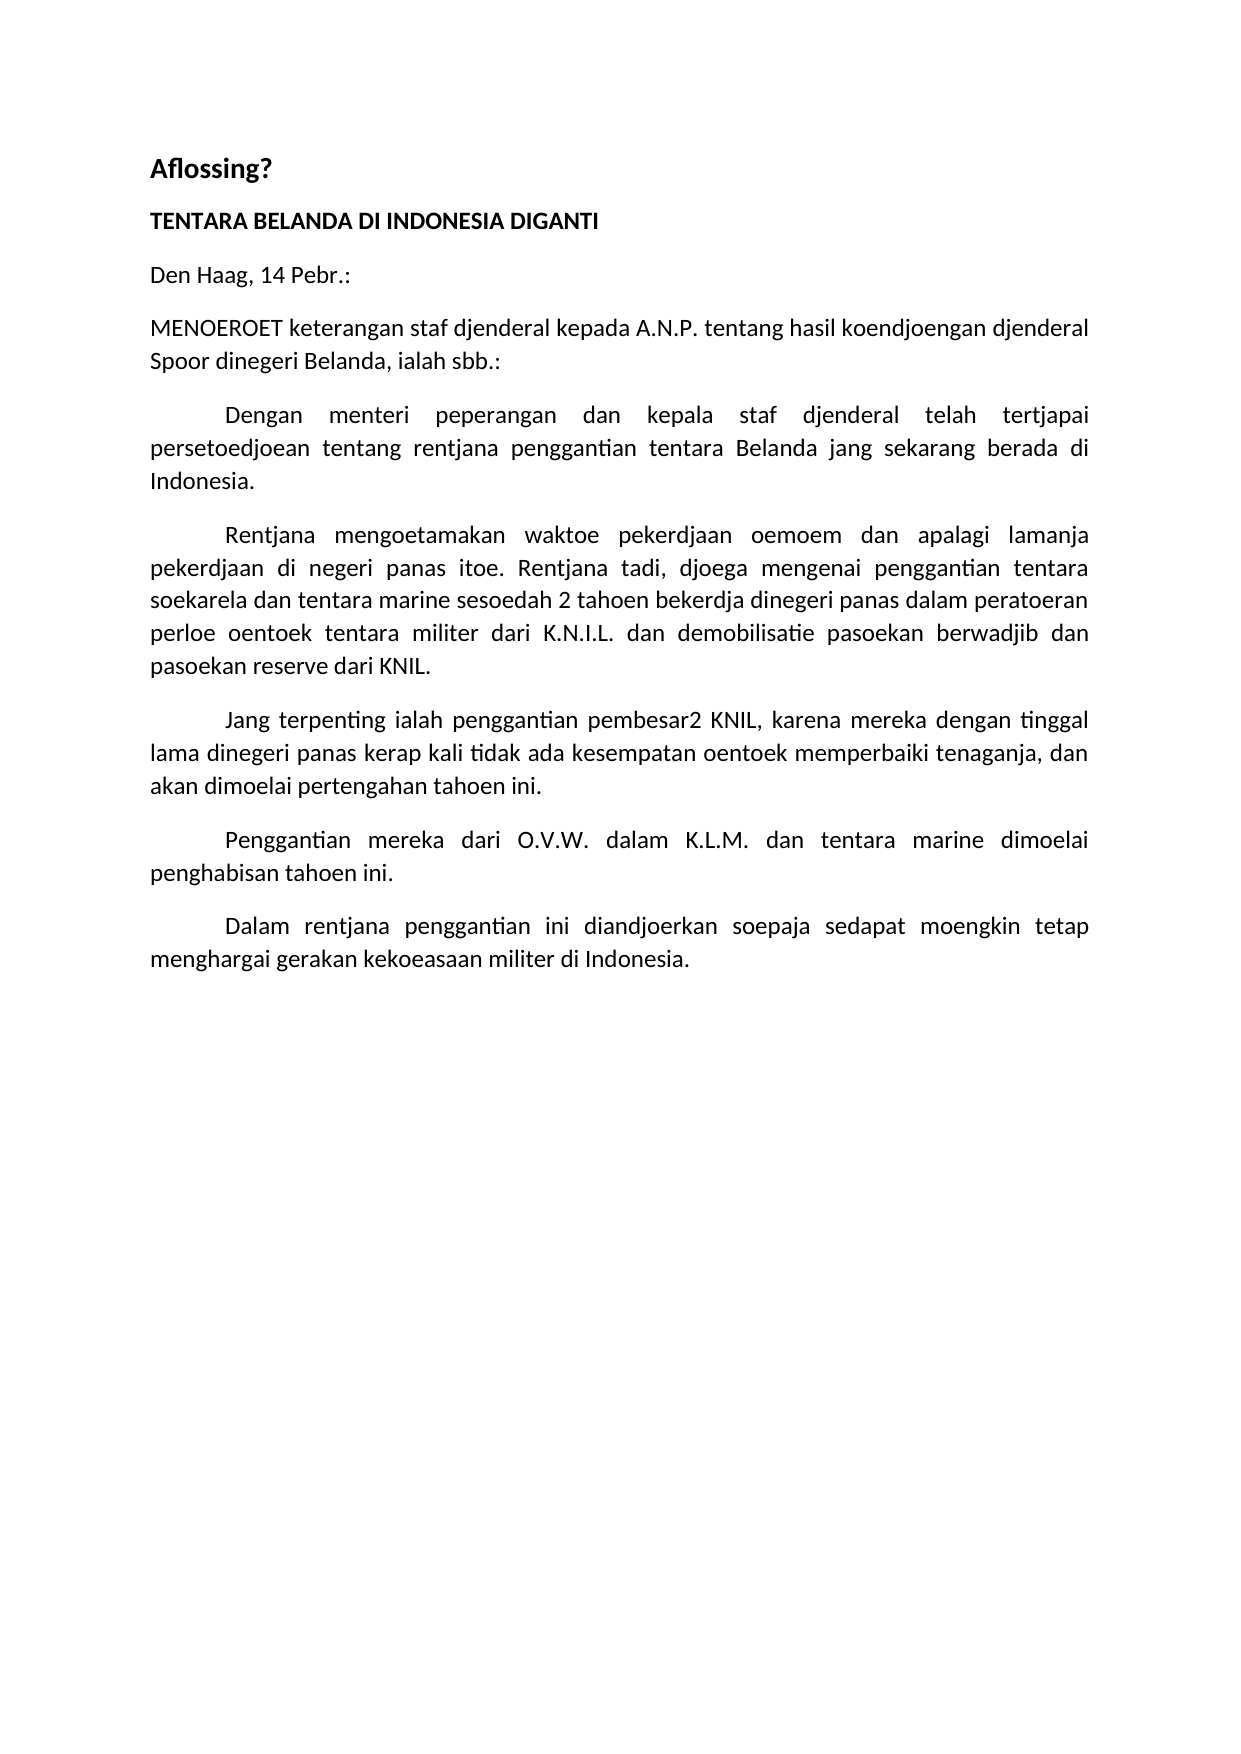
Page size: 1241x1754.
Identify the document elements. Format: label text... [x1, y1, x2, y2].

text Jang terpenting ialah penggantian pembesar2 KNIL, karena mereka dengan tinggal lama dinegeri panas kerap kali tidak ada kesempatan oentoek memperbaiki tenaganja, dan akan dimoelai pertengahan tahoen ini. [150, 704, 1090, 801]
text TENTARA BELANDA DI INDONESIA DIGANTI [150, 205, 1090, 236]
text Den Haag, 14 Pebr.: [150, 259, 1090, 289]
text Aflossing? [150, 150, 1090, 186]
text MENOEROET keterangan staf djenderal kepada A.N.P. tentang hasil koendjoengan djenderal Spoor dinegeri Belanda, ialah sbb.: [150, 313, 1090, 376]
text Penggantian mereka dari O.V.W. dalam K.L.M. dan tentara marine dimoelai penghabisan tahoen ini. [150, 824, 1090, 887]
text Dengan menteri peperangan dan kepala staf djenderal telah tertjapai persetoedjoean tentang rentjana penggantian tentara Belanda jang sekarang berada di Indonesia. [150, 399, 1090, 496]
text Dalam rentjana penggantian ini diandjoerkan soepaja sedapat moengkin tetap menghargai gerakan kekoeasaan militer di Indonesia. [150, 911, 1090, 974]
text Rentjana mengoetamakan waktoe pekerdjaan oemoem dan apalagi lamanja pekerdjaan di negeri panas itoe. Rentjana tadi, djoega mengenai penggantian tentara soekarela dan tentara marine sesoedah 2 tahoen bekerdja dinegeri panas dalam peratoeran perloe oentoek tentara militer dari K.N.I.L. dan demobilisatie pasoekan berwadjib dan pasoekan reserve dari KNIL. [150, 519, 1090, 681]
